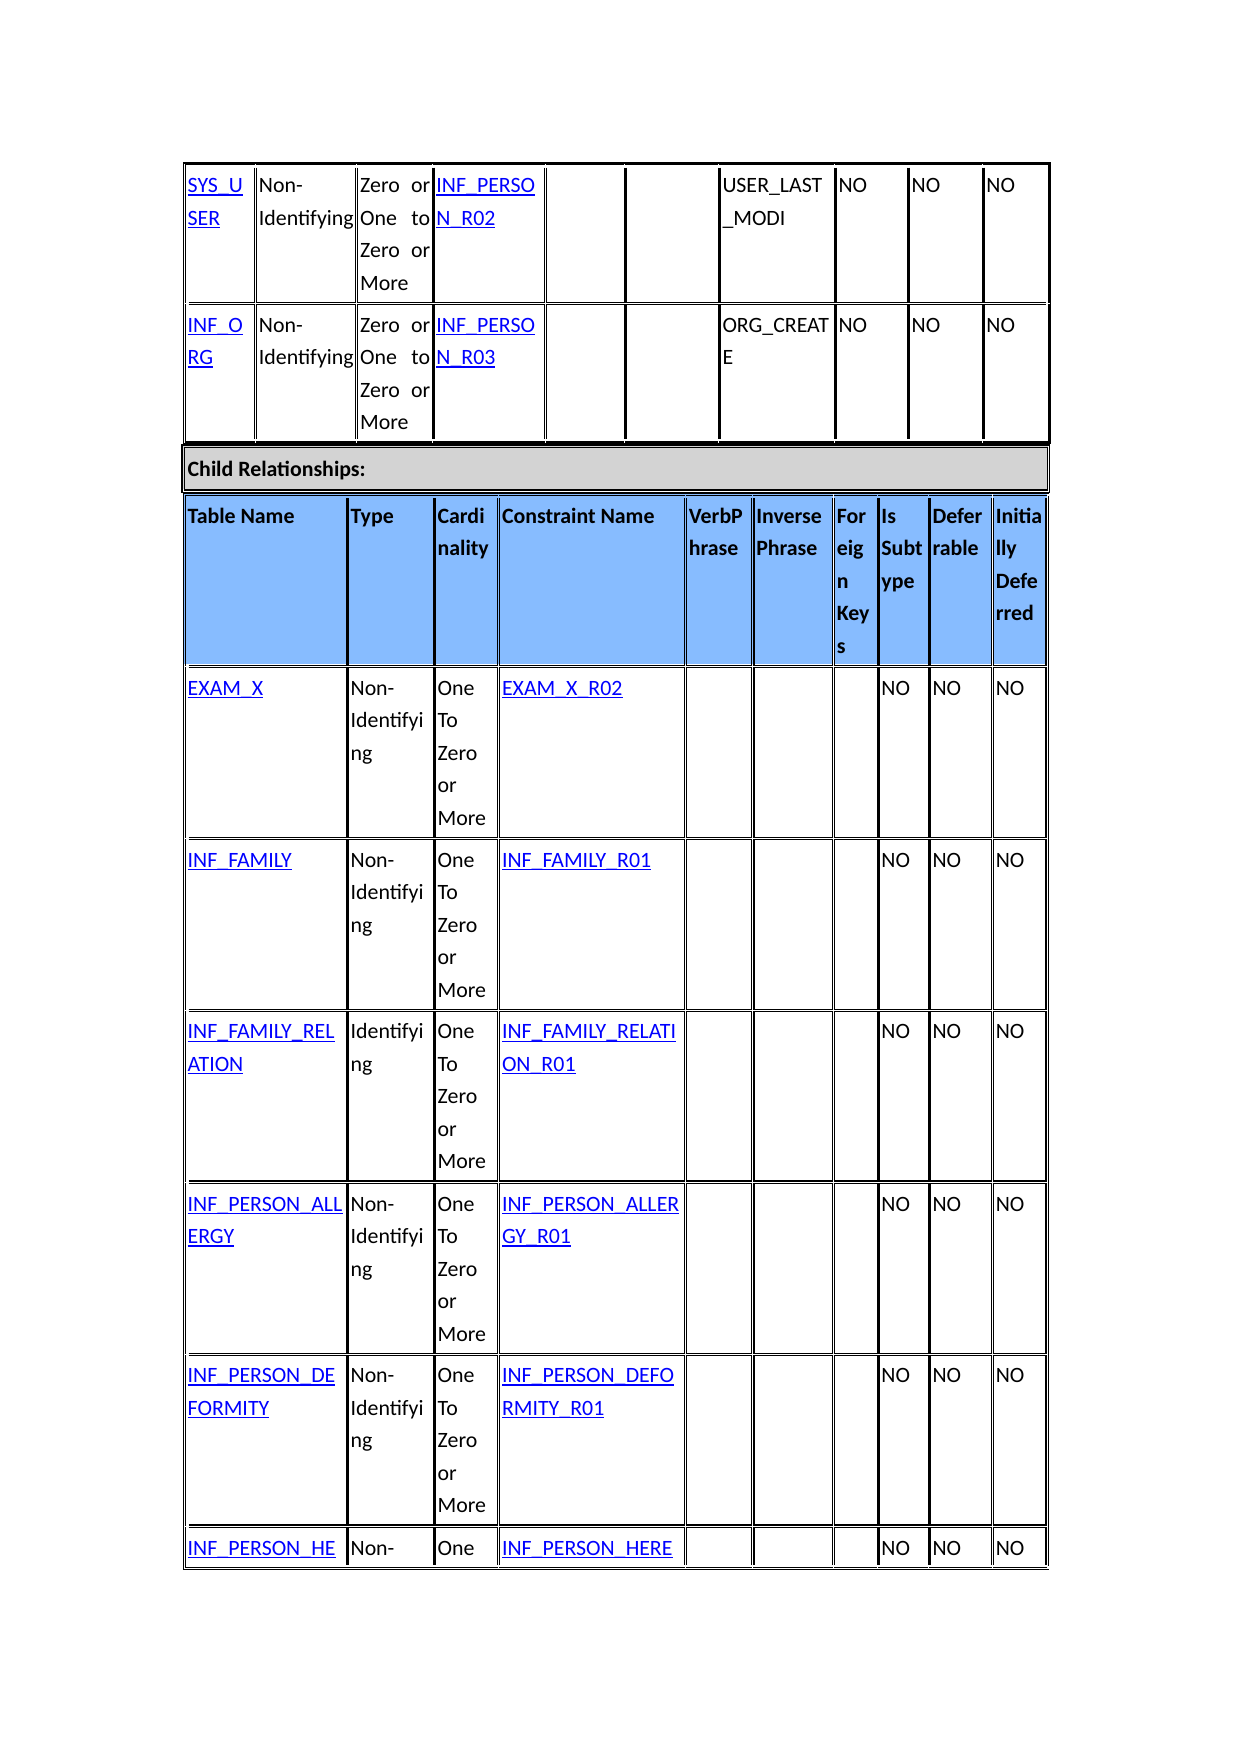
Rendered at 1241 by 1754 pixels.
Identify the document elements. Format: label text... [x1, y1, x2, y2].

table_cell [546, 164, 625, 301]
table_cell NO [993, 1528, 1047, 1566]
table_cell Non-Identifying [349, 1356, 433, 1524]
table_cell EXAM_X [186, 665, 346, 836]
table_cell INF_PERSON_ALLERGY_R01 [500, 1184, 684, 1352]
table_header Type [347, 496, 434, 664]
table_cell NO [929, 1528, 992, 1566]
table_cell INF_PERSON_ALLERGY [186, 1180, 346, 1352]
table_cell NO [994, 1012, 1045, 1180]
table_cell INF_ORG [186, 301, 256, 441]
table_cell NO [994, 1184, 1045, 1352]
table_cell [499, 1528, 686, 1566]
table_cell [835, 1012, 877, 1180]
table_cell [687, 668, 751, 836]
table_cell NO [835, 305, 908, 441]
table_cell [753, 1528, 833, 1566]
table_cell NO [908, 305, 983, 441]
table_cell One To Zero or More [436, 1356, 497, 1524]
table_cell INF_FAMILY_RELATION [186, 1009, 346, 1180]
table_cell [835, 1184, 877, 1352]
table_cell Non-Identifying [256, 165, 357, 301]
table_cell INF_FAMILY_RELATION_R01 [500, 1012, 684, 1180]
table_cell NO [880, 840, 928, 1008]
table_cell [687, 1184, 751, 1352]
table_cell NO [880, 668, 928, 836]
table_cell [755, 1184, 832, 1352]
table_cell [357, 164, 433, 301]
table_cell NO [880, 1356, 928, 1524]
table_cell NO [983, 301, 1049, 441]
table_cell ORG_CREATE [719, 305, 835, 441]
table_cell NO [994, 840, 1045, 1008]
table_cell Zero or One to Zero or More [357, 305, 433, 441]
table_cell [834, 1528, 878, 1566]
table_cell Non-Identifying [349, 668, 433, 836]
table_cell NO [931, 1184, 991, 1352]
table_cell One To Zero or More [434, 1528, 499, 1566]
table_cell NO [931, 668, 991, 836]
table_cell [687, 1012, 751, 1180]
table_cell [755, 840, 832, 1008]
table_header Child Relationships: [185, 448, 1047, 489]
table_cell [546, 305, 625, 441]
table_cell NO [878, 1528, 929, 1566]
table_cell INF_FAMILY [186, 836, 346, 1008]
table_cell INF_PERSON_R03 [433, 305, 546, 441]
table_header Table Name [186, 496, 347, 664]
table_cell Non-Identifying [349, 1184, 433, 1352]
table_cell INF_PERSON_R02 [433, 165, 546, 301]
table_cell [755, 1012, 832, 1180]
table_cell [625, 164, 719, 301]
table_cell [687, 840, 751, 1008]
table_cell NO [880, 1184, 928, 1352]
table_header Foreign Keys [834, 494, 878, 664]
table_header Cardinality [434, 496, 499, 664]
table_cell USER_LAST_MODI [719, 164, 835, 301]
table_cell One To Zero or More [436, 668, 497, 836]
table_cell NO [983, 165, 1048, 301]
table_cell NO [994, 1356, 1045, 1524]
table_cell NO [931, 1012, 991, 1180]
table_header Is Subtype [878, 494, 929, 664]
table_header VerbPhrase [686, 494, 753, 664]
table_cell [687, 1356, 751, 1524]
table_cell One To Zero or More [436, 840, 497, 1008]
table_cell [835, 1356, 877, 1524]
table_cell INF_PERSON_HEREDITY [186, 1524, 347, 1566]
table_cell INF_FAMILY_R01 [500, 840, 684, 1008]
table_cell [755, 668, 832, 836]
table_cell One To Zero or More [436, 1184, 497, 1352]
table_cell Identifying [349, 1012, 433, 1180]
table_cell EXAM_X_R02 [500, 668, 684, 836]
table_cell NO [931, 840, 991, 1008]
table_cell [625, 305, 719, 441]
table_cell NO [880, 1012, 928, 1180]
table_header InversePhrase [753, 496, 833, 664]
table_cell One To Zero or More [436, 1012, 497, 1180]
table_cell INF_PERSON_DEFORMITY [186, 1353, 346, 1524]
table_cell Non-Identifying [349, 840, 433, 1008]
table_header Constraint Name [499, 496, 686, 664]
table_cell NO [931, 1356, 991, 1524]
table_cell [835, 668, 877, 836]
table_cell SYS_USER [186, 165, 256, 301]
table_cell [835, 840, 877, 1008]
table_cell NO [994, 668, 1045, 836]
table_cell INF_PERSON_DEFORMITY_R01 [500, 1356, 684, 1524]
table_header Deferrable [929, 496, 992, 664]
table_header Initially Deferred [993, 496, 1047, 664]
table_cell [755, 1356, 832, 1524]
table_cell [686, 1524, 753, 1566]
table_cell Non-Identifying [347, 1528, 434, 1566]
table_cell NO [908, 164, 983, 301]
table_cell NO [835, 165, 908, 301]
table_cell Non-Identifying [256, 305, 357, 441]
